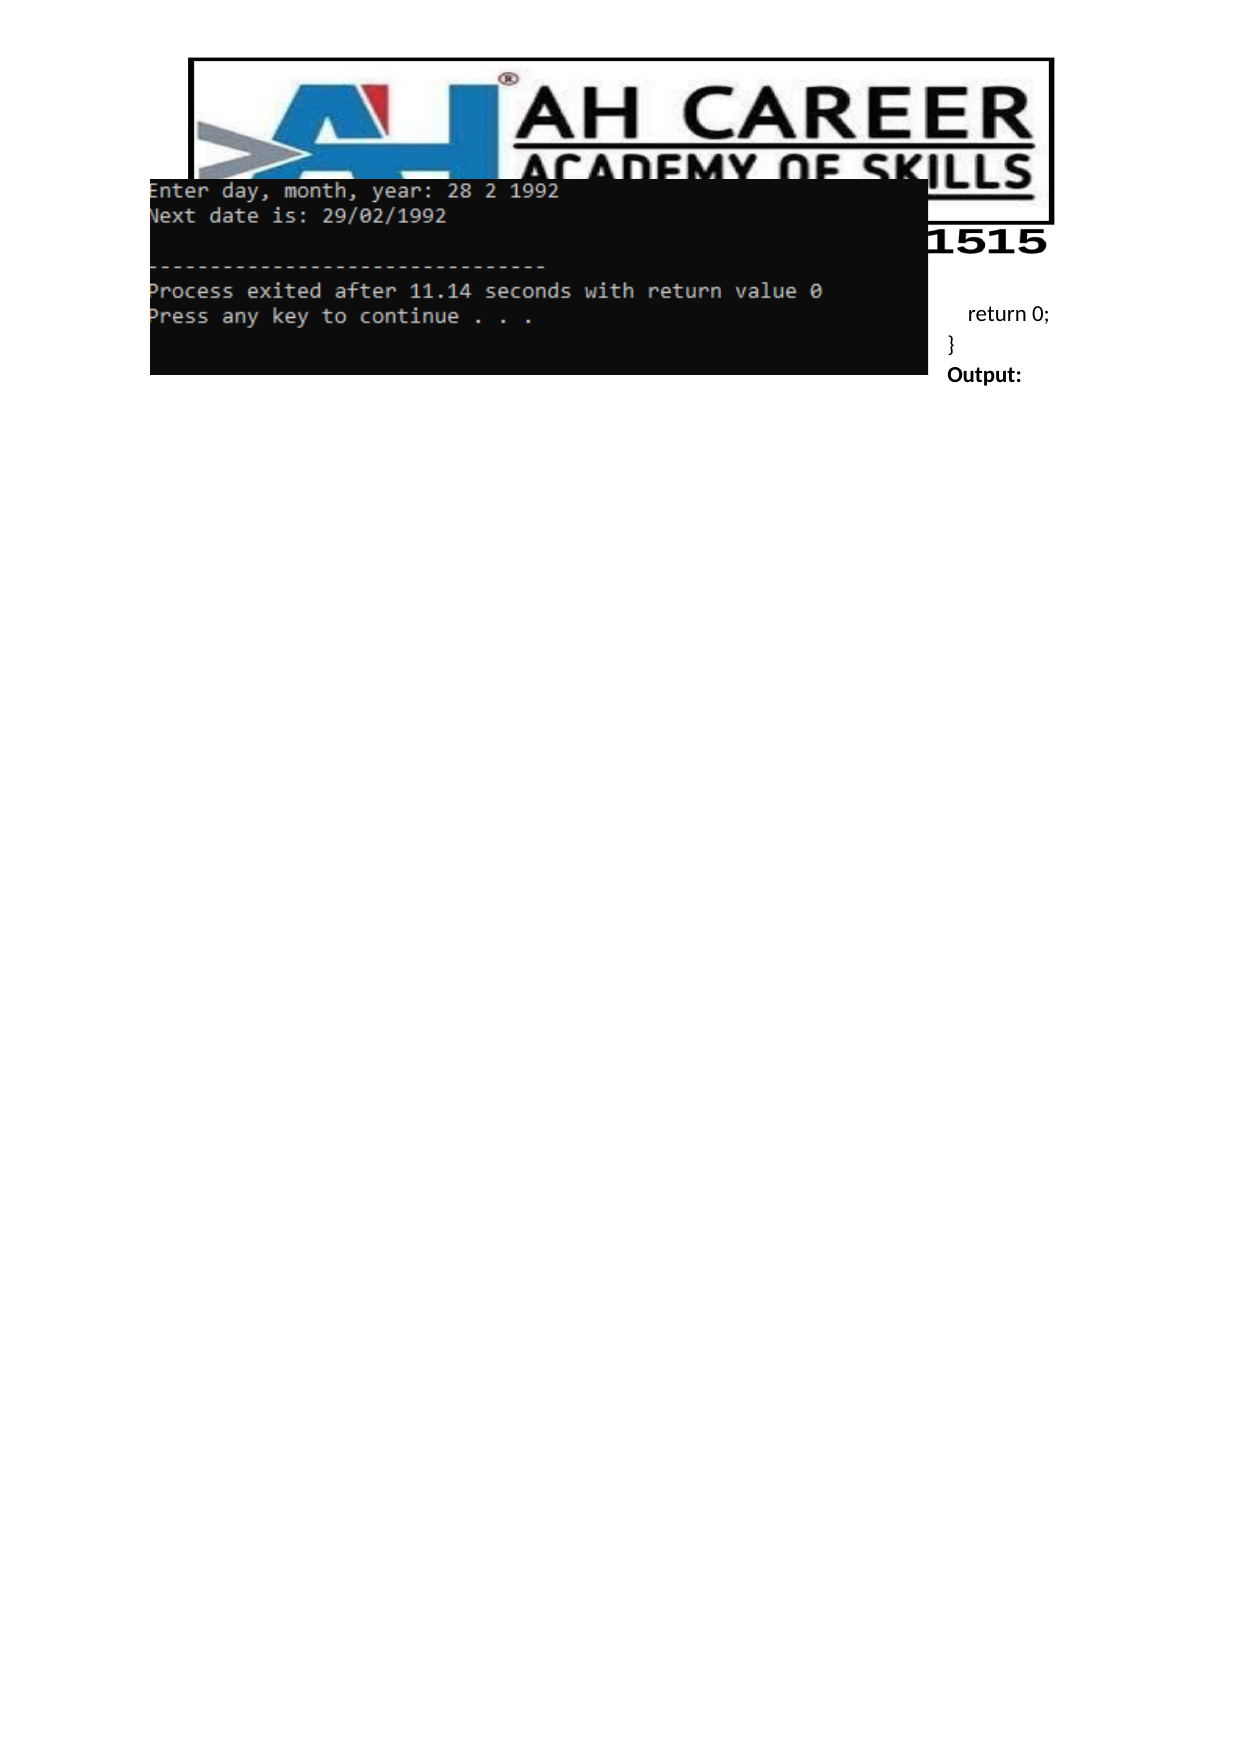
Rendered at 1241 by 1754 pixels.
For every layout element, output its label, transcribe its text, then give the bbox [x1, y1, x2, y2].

picture [150, 34, 1091, 375]
text } [929, 330, 1090, 358]
text Output: [150, 360, 1090, 388]
text return 0; [929, 299, 1090, 328]
